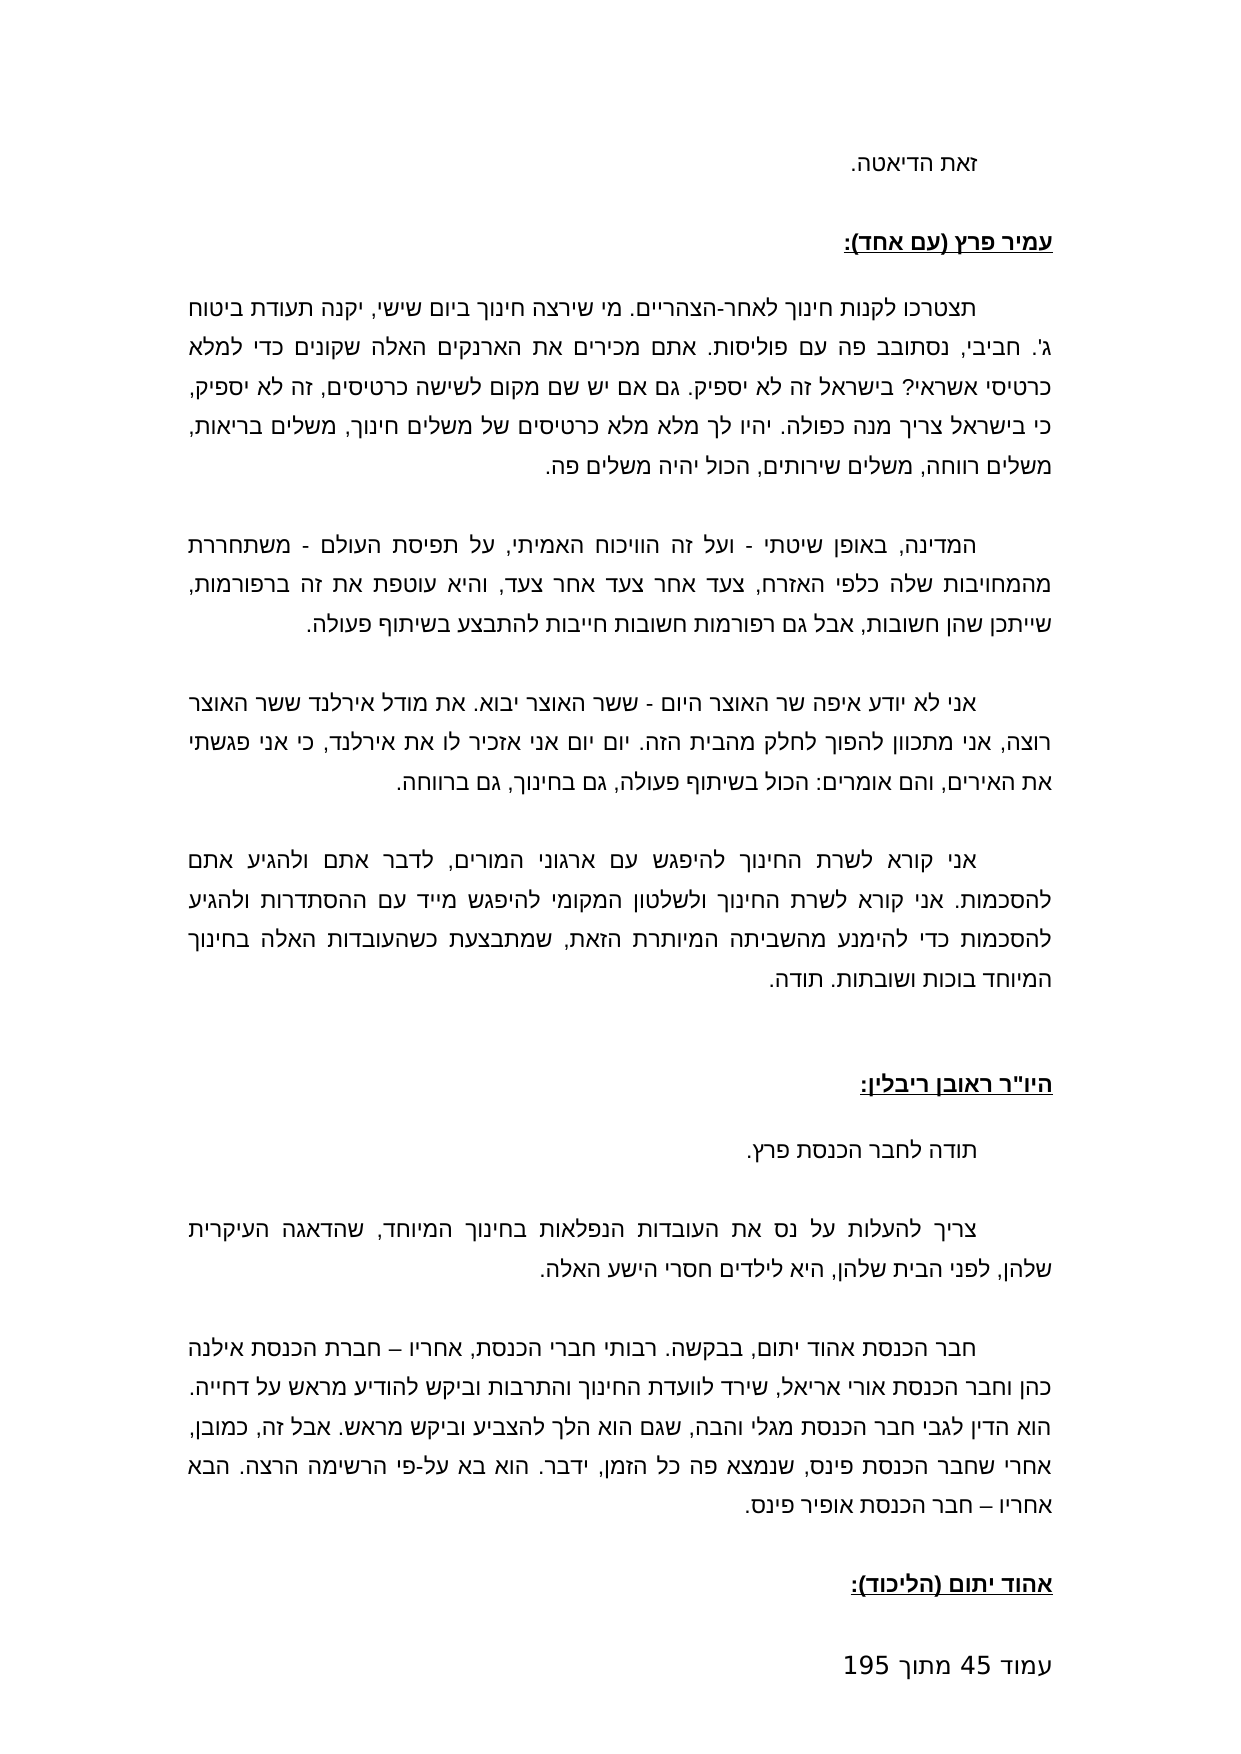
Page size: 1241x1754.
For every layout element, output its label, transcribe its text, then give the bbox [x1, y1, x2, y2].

text אני קורא לשרת החינוך להיפגש עם ארגוני המורים, לדבר אתם ולהגיע אתם להסכמות. אני קורא לשרת החינוך ולשלטון המקומי להיפגש מייד עם ההסתדרות ולהגיע להסכמות כדי להימנע מהשביתה המיותרת הזאת, שמתבצעת כשהעובדות האלה בחינוך המיוחד בוכות ושובתות. תודה. [187, 847, 1053, 992]
text חבר הכנסת אהוד יתום, בבקשה. רבותי חברי הכנסת, אחריו – חברת הכנסת אילנה כהן וחבר הכנסת אורי אריאל, שירד לוועדת החינוך והתרבות וביקש להודיע מראש על דחייה. הוא הדין לגבי חבר הכנסת מגלי והבה, שגם הוא הלך להצביע וביקש מראש. אבל זה, כמובן, אחרי שחבר הכנסת פינס, שנמצא פה כל הזמן, ידבר. הוא בא על-פי הרשימה הרצה. הבא אחריו – חבר הכנסת אופיר פינס. [187, 1334, 1053, 1519]
text המדינה, באופן שיטתי - ועל זה הוויכוח האמיתי, על תפיסת העולם - משתחררת מהמחויבות שלה כלפי האזרח, צעד אחר צעד אחר צעד, והיא עוטפת את זה ברפורמות, שייתכן שהן חשובות, אבל גם רפורמות חשובות חייבות להתבצע בשיתוף פעולה. [187, 532, 1053, 637]
text צריך להעלות על נס את העובדות הנפלאות בחינוך המיוחד, שהדאגה העיקרית שלהן, לפני הבית שלהן, היא לילדים חסרי הישע האלה. [187, 1216, 1053, 1282]
text תודה לחבר הכנסת פרץ. [187, 1137, 1053, 1163]
text עמיר פרץ (עם אחד): [187, 229, 1053, 255]
text אני לא יודע איפה שר האוצר היום - ששר האוצר יבוא. את מודל אירלנד ששר האוצר רוצה, אני מתכוון להפוך לחלק מהבית הזה. יום יום אני אזכיר לו את אירלנד, כי אני פגשתי את האירים, והם אומרים: הכול בשיתוף פעולה, גם בחינוך, גם ברווחה. [187, 689, 1053, 795]
text אהוד יתום (הליכוד): [187, 1571, 1053, 1598]
text תצטרכו לקנות חינוך לאחר-הצהריים. מי שירצה חינוך ביום שישי, יקנה תעודת ביטוח ג'. חביבי, נסתובב פה עם פוליסות. אתם מכירים את הארנקים האלה שקונים כדי למלא כרטיסי אשראי? בישראל זה לא יספיק. גם אם יש שם מקום לשישה כרטיסים, זה לא יספיק, כי בישראל צריך מנה כפולה. יהיו לך מלא מלא כרטיסים של משלים חינוך, משלים בריאות, משלים רווחה, משלים שירותים, הכול יהיה משלים פה. [187, 295, 1053, 479]
text היו"ר ראובן ריבלין: [187, 1071, 1053, 1098]
text זאת הדיאטה. [187, 150, 1053, 176]
